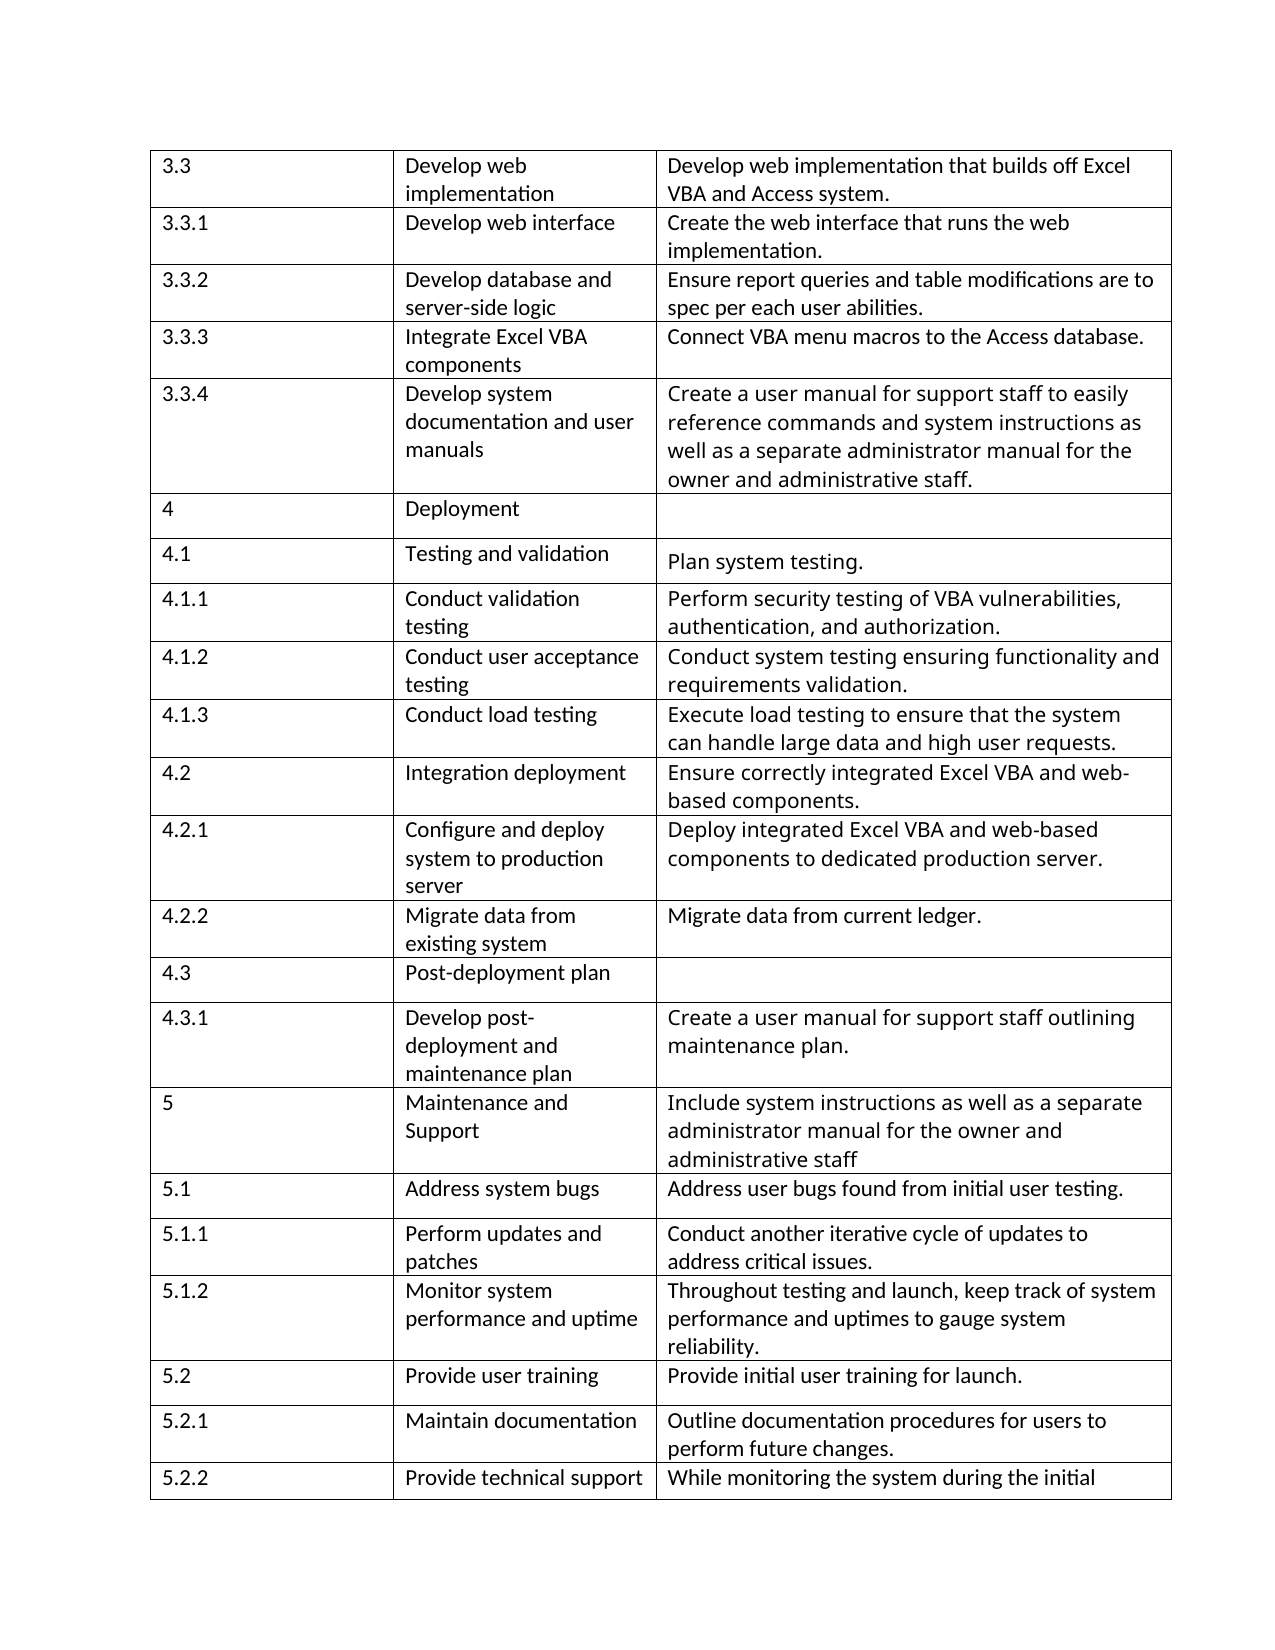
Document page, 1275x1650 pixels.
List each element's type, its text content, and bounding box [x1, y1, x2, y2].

table_cell Deployment [394, 494, 656, 538]
table_cell Integrate Excel VBA components [394, 322, 656, 378]
table_cell Develop web interface [394, 208, 656, 264]
table_cell [657, 494, 1171, 538]
table_cell 4.1.3 [151, 700, 393, 757]
table_cell 4.2 [151, 758, 393, 814]
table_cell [394, 1463, 656, 1499]
table_cell Conduct load testing [394, 700, 656, 757]
table_cell 5 [151, 1088, 393, 1173]
table_cell 4.3.1 [151, 1003, 393, 1087]
table_cell Migrate data from existing system [394, 901, 656, 957]
table_cell Conduct user acceptance testing [394, 642, 656, 699]
table_cell Address user bugs found from initial user testing. [657, 1174, 1171, 1218]
table_cell Configure and deploy system to production server [394, 816, 656, 900]
table_cell Provide user training [394, 1361, 656, 1405]
table_cell Perform security testing of VBA vulnerabilities, authentication, and authorization. [657, 584, 1171, 641]
table_cell Connect VBA menu macros to the Access database. [657, 322, 1171, 378]
table_cell Include system instructions as well as a separate administrator manual for the owner and administrative staff [657, 1088, 1171, 1173]
table_cell Address system bugs [394, 1174, 656, 1218]
table_cell Develop post-deployment and maintenance plan [394, 1003, 656, 1087]
table_cell Develop web implementation that builds off Excel VBA and Access system. [657, 151, 1171, 207]
table_cell 5.1 [151, 1174, 393, 1218]
table_cell Provide initial user training for launch. [657, 1361, 1171, 1405]
table_cell Execute load testing to ensure that the system can handle large data and high user requests. [657, 700, 1171, 757]
table_cell 3.3.1 [151, 208, 393, 264]
table_cell Conduct another iterative cycle of updates to address critical issues. [657, 1219, 1171, 1275]
table_cell 5.2 [151, 1361, 393, 1405]
table_cell 4 [151, 494, 393, 538]
table_cell Deploy integrated Excel VBA and web-based components to dedicated production server. [657, 816, 1171, 900]
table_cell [657, 1463, 1171, 1499]
table_cell 4.1.2 [151, 642, 393, 699]
table_cell Maintain documentation [394, 1406, 656, 1462]
table_cell 4.1.1 [151, 584, 393, 641]
table_cell Conduct validation testing [394, 584, 656, 641]
table_cell 5.1.2 [151, 1276, 393, 1360]
table_cell Perform updates and patches [394, 1219, 656, 1275]
table_cell Maintenance and Support [394, 1088, 656, 1173]
table_cell Create the web interface that runs the web implementation. [657, 208, 1171, 264]
table_cell Outline documentation procedures for users to perform future changes. [657, 1406, 1171, 1462]
table_cell Conduct system testing ensuring functionality and requirements validation. [657, 642, 1171, 699]
table_cell Develop web implementation [394, 151, 656, 207]
table_cell 4.2.1 [151, 816, 393, 900]
table_cell 4.3 [151, 958, 393, 1002]
table_cell 5.2.1 [151, 1406, 393, 1462]
table_cell 3.3.2 [151, 265, 393, 321]
table_cell 3.3.4 [151, 379, 393, 493]
table_cell 3.3.3 [151, 322, 393, 378]
table_cell Create a user manual for support staff to easily reference commands and system instructions as well as a separate administrator manual for the owner and administrative staff. [657, 379, 1171, 493]
table_cell Post-deployment plan [394, 958, 656, 1002]
table_cell Migrate data from current ledger. [657, 901, 1171, 957]
table_cell Ensure report queries and table modifications are to spec per each user abilities. [657, 265, 1171, 321]
table_cell Develop database and server-side logic [394, 265, 656, 321]
table_cell Create a user manual for support staff outlining maintenance plan. [657, 1003, 1171, 1087]
table_cell 5.2.2 [151, 1463, 393, 1499]
table_cell Develop system documentation and user manuals [394, 379, 656, 493]
table_cell 4.2.2 [151, 901, 393, 957]
table_cell Ensure correctly integrated Excel VBA and web-based components. [657, 758, 1171, 814]
table_cell Throughout testing and launch, keep track of system performance and uptimes to gauge system reliability. [657, 1276, 1171, 1360]
table_cell Integration deployment [394, 758, 656, 814]
table_cell 5.1.1 [151, 1219, 393, 1275]
table_cell Testing and validation [394, 539, 656, 583]
table_cell 3.3 [151, 151, 393, 207]
table_cell [657, 958, 1171, 1002]
table_cell Plan system testing. [657, 539, 1171, 583]
table_cell 4.1 [151, 539, 393, 583]
table_cell Monitor system performance and uptime [394, 1276, 656, 1360]
